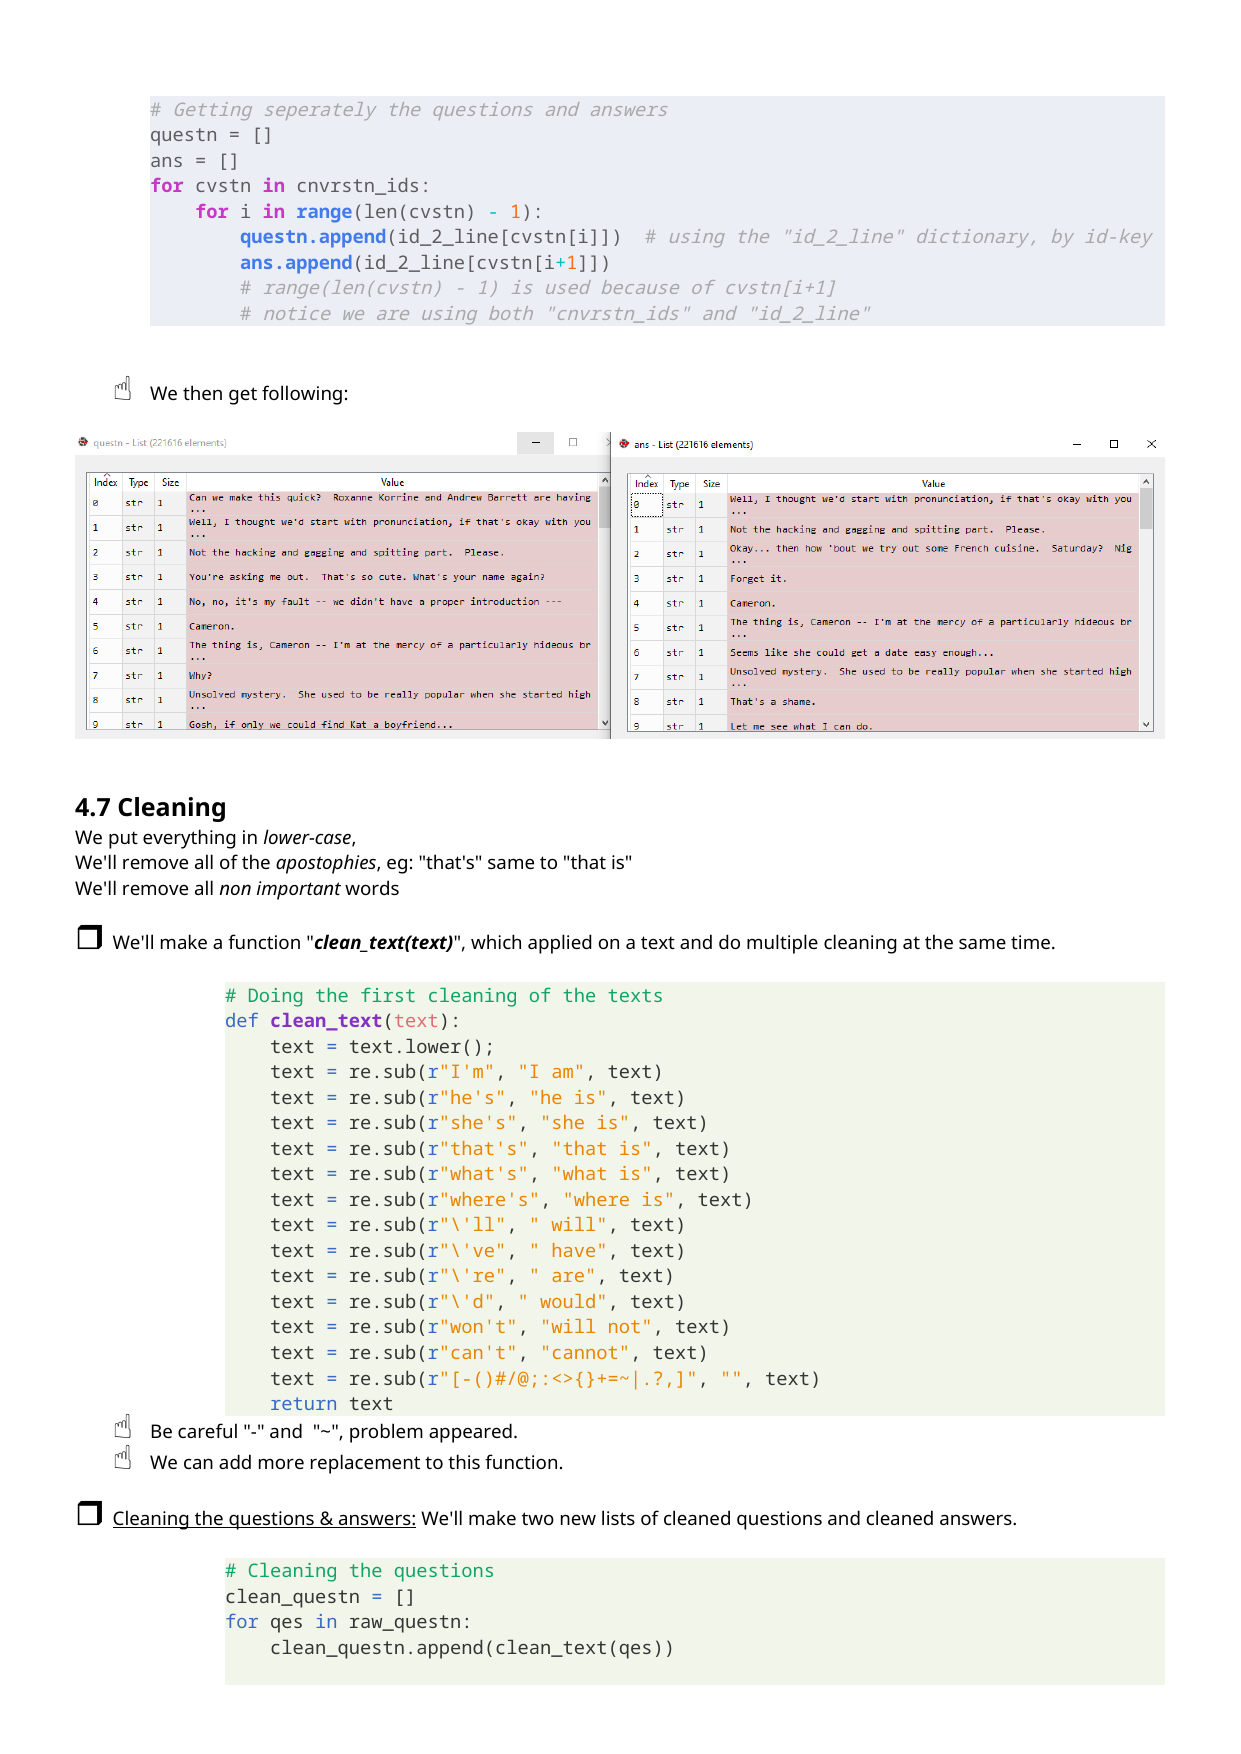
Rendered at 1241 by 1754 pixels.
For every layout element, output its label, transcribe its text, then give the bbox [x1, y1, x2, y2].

text We'll remove all non important words [75, 875, 1165, 901]
text questn.append(id_2_line[cvstn[i]]) # using the "id_2_line" dictionary, by id-key [150, 224, 1165, 249]
text text = re.sub(r"can't", "cannot", text) [225, 1339, 1165, 1365]
text def clean_text(text): [225, 1007, 1165, 1033]
text # Getting seperately the questions and answers [150, 96, 1165, 122]
text for i in range(len(cvstn) - 1): [150, 198, 1165, 224]
text text = re.sub(r"won't", "will not", text) [225, 1314, 1165, 1339]
list We then get following: [112, 377, 1165, 407]
text for cvstn in cnvrstn_ids: [150, 173, 1165, 198]
text # Doing the first cleaning of the texts [225, 982, 1165, 1007]
text ans = [] [150, 147, 1165, 173]
text We put everything in lower-case, [75, 824, 1165, 849]
text text = re.sub(r"I'm", "I am", text) [225, 1058, 1165, 1084]
text text = re.sub(r"\'ve", " have", text) [225, 1237, 1165, 1263]
text text = re.sub(r"\'ll", " will", text) [225, 1212, 1165, 1237]
text # range(len(cvstn) - 1) is used because of cvstn[i+1] [150, 275, 1165, 300]
list We can add more replacement to this function. [112, 1446, 1165, 1476]
text clean_questn = [] [225, 1583, 1165, 1609]
text text = re.sub(r"[-()#/@;:<>{}+=~|.?,]", "", text) [225, 1365, 1165, 1390]
text text = re.sub(r"he's", "he is", text) [225, 1084, 1165, 1109]
text 4.7 Cleaning [75, 790, 1165, 824]
text text = re.sub(r"that's", "that is", text) [225, 1135, 1165, 1161]
text text = re.sub(r"where's", "where is", text) [225, 1186, 1165, 1212]
text questn = [] [150, 122, 1165, 147]
text # Cleaning the questions [225, 1558, 1165, 1583]
text for qes in raw_questn: [225, 1609, 1165, 1634]
list Be careful "-" and "~", problem appeared. [112, 1416, 1165, 1446]
text clean_questn.append(clean_text(qes)) [225, 1634, 1165, 1660]
text text = re.sub(r"\'d", " would", text) [225, 1288, 1165, 1314]
text ans.append(id_2_line[cvstn[i+1]]) [150, 249, 1165, 275]
text text = re.sub(r"she's", "she is", text) [225, 1109, 1165, 1135]
text text = re.sub(r"\'re", " are", text) [225, 1263, 1165, 1288]
list We'll make a function "clean_text(text)", which applied on a text and do multiple cleaning at the same time. [75, 926, 1165, 956]
text text = re.sub(r"what's", "what is", text) [225, 1161, 1165, 1186]
list Cleaning the questions & answers: We'll make two new lists of cleaned questions and cleaned answers. [75, 1502, 1165, 1532]
text We'll remove all of the apostophies, eg: "that's" same to "that is" [75, 849, 1165, 875]
text # notice we are using both "cnvrstn_ids" and "id_2_line" [150, 300, 1165, 326]
text text = text.lower(); [225, 1033, 1165, 1058]
text return text [225, 1390, 1165, 1416]
picture [75, 432, 1166, 739]
